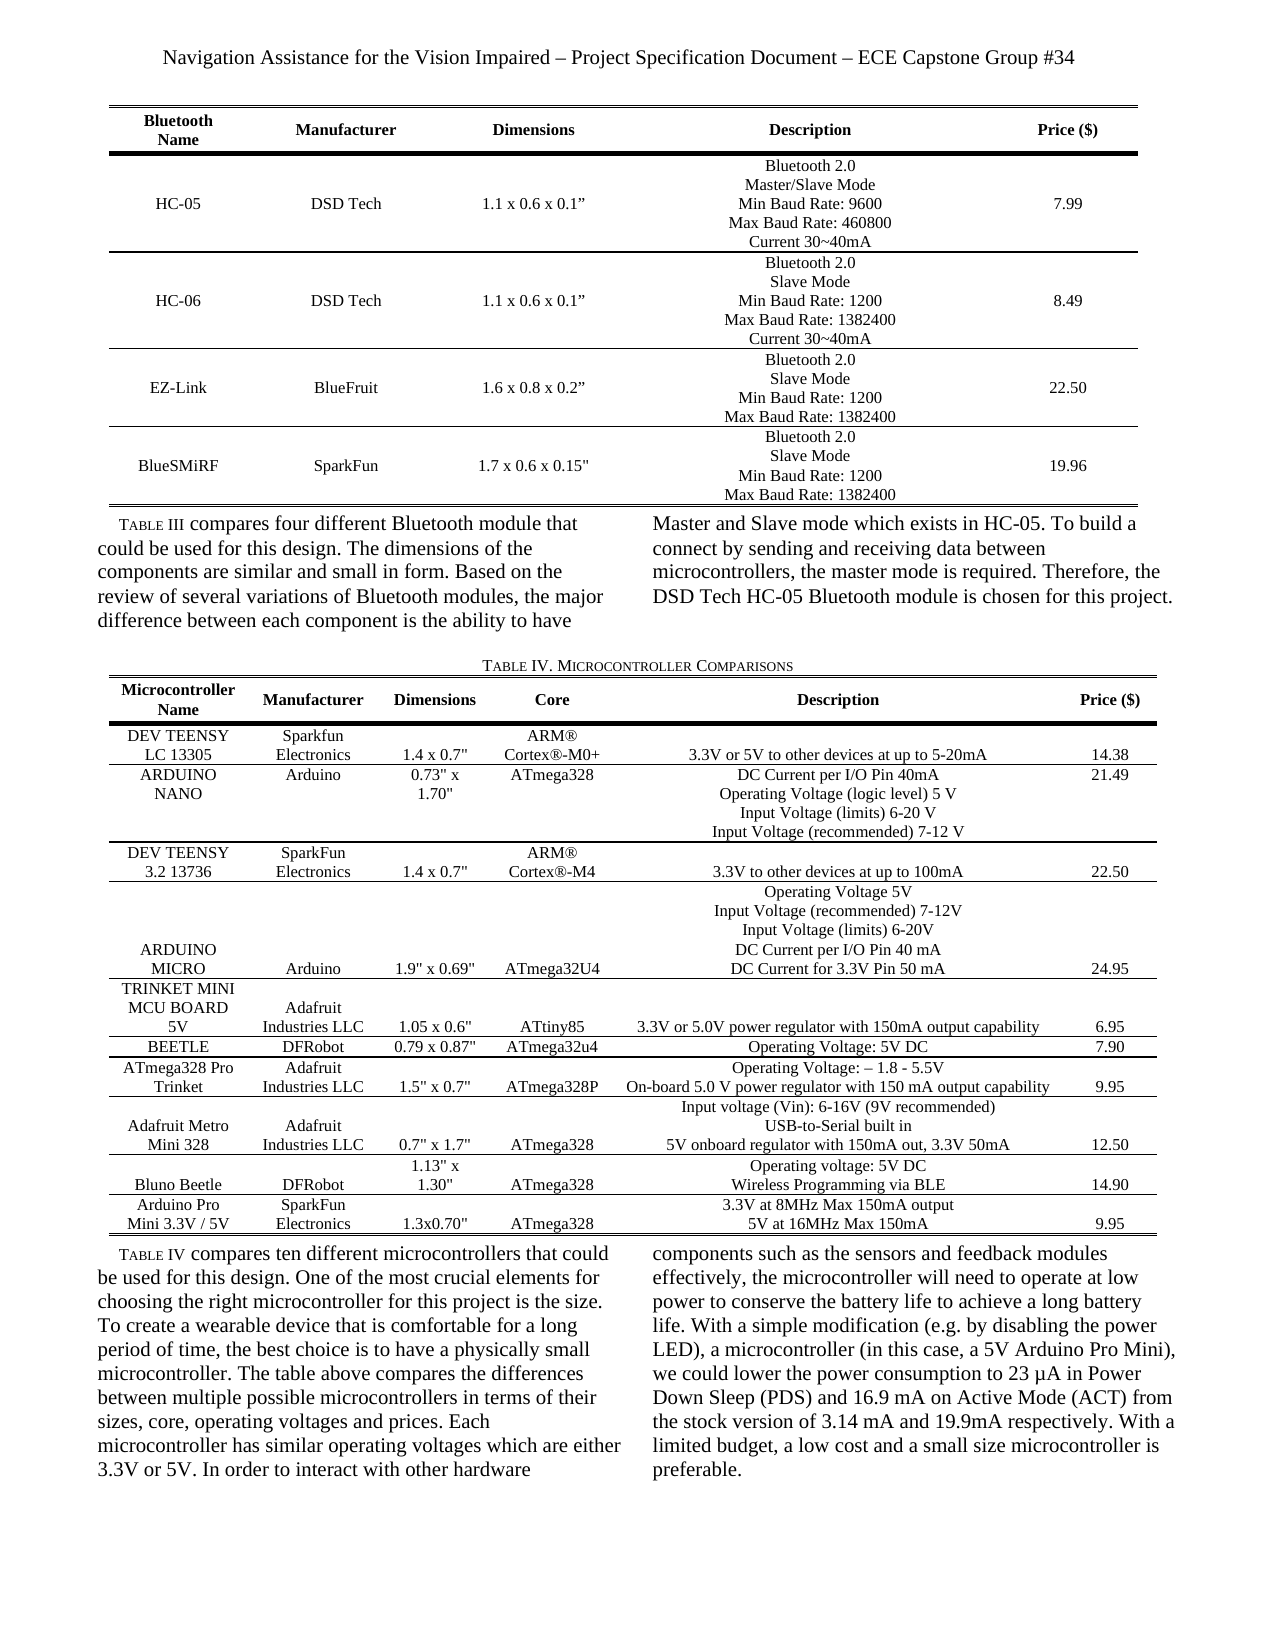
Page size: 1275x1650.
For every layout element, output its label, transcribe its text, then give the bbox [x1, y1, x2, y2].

text Table III compares four different Bluetooth module that could be used for this design. The dimensions of the components are similar and small in form. Based on the review of several variations of Bluetooth modules, the major difference between each component is the ability to have Master and Slave mode which exists in HC-05. To build a connect by sending and receiving data between microcontrollers, the master mode is required. Therefore, the DSD Tech HC-05 Bluetooth module is chosen for this project. [97, 512, 622, 632]
text Table III compares four different Bluetooth module that could be used for this design. The dimensions of the components are similar and small in form. Based on the review of several variations of Bluetooth modules, the major difference between each component is the ability to have Master and Slave mode which exists in HC-05. To build a connect by sending and receiving data between microcontrollers, the master mode is required. Therefore, the DSD Tech HC-05 Bluetooth module is chosen for this project. [652, 511, 1177, 608]
text Table IV compares ten different microcontrollers that could be used for this design. One of the most crucial elements for choosing the right microcontroller for this project is the size. To create a wearable device that is comfortable for a long period of time, the best choice is to have a physically small microcontroller. The table above compares the differences between multiple possible microcontrollers in terms of their sizes, core, operating voltages and prices. Each microcontroller has similar operating voltages which are either 3.3V or 5V. In order to interact with other hardware components such as the sensors and feedback modules effectively, the microcontroller will need to operate at low power to conserve the battery life to achieve a long battery life. With a simple modification (e.g. by disabling the power LED), a microcontroller (in this case, a 5V Arduino Pro Mini), we could lower the power consumption to 23 µA in Power Down Sleep (PDS) and 16.9 mA on Active Mode (ACT) from the stock version of 3.14 mA and 19.9mA respectively. With a limited budget, a low cost and a small size microcontroller is preferable. [97, 1241, 622, 1481]
title Table IV. Microcontroller Comparisons [97, 656, 1177, 675]
text Table IV compares ten different microcontrollers that could be used for this design. One of the most crucial elements for choosing the right microcontroller for this project is the size. To create a wearable device that is comfortable for a long period of time, the best choice is to have a physically small microcontroller. The table above compares the differences between multiple possible microcontrollers in terms of their sizes, core, operating voltages and prices. Each microcontroller has similar operating voltages which are either 3.3V or 5V. In order to interact with other hardware components such as the sensors and feedback modules effectively, the microcontroller will need to operate at low power to conserve the battery life to achieve a long battery life. With a simple modification (e.g. by disabling the power LED), a microcontroller (in this case, a 5V Arduino Pro Mini), we could lower the power consumption to 23 µA in Power Down Sleep (PDS) and 16.9 mA on Active Mode (ACT) from the stock version of 3.14 mA and 19.9mA respectively. With a limited budget, a low cost and a small size microcontroller is preferable. [652, 1241, 1177, 1481]
